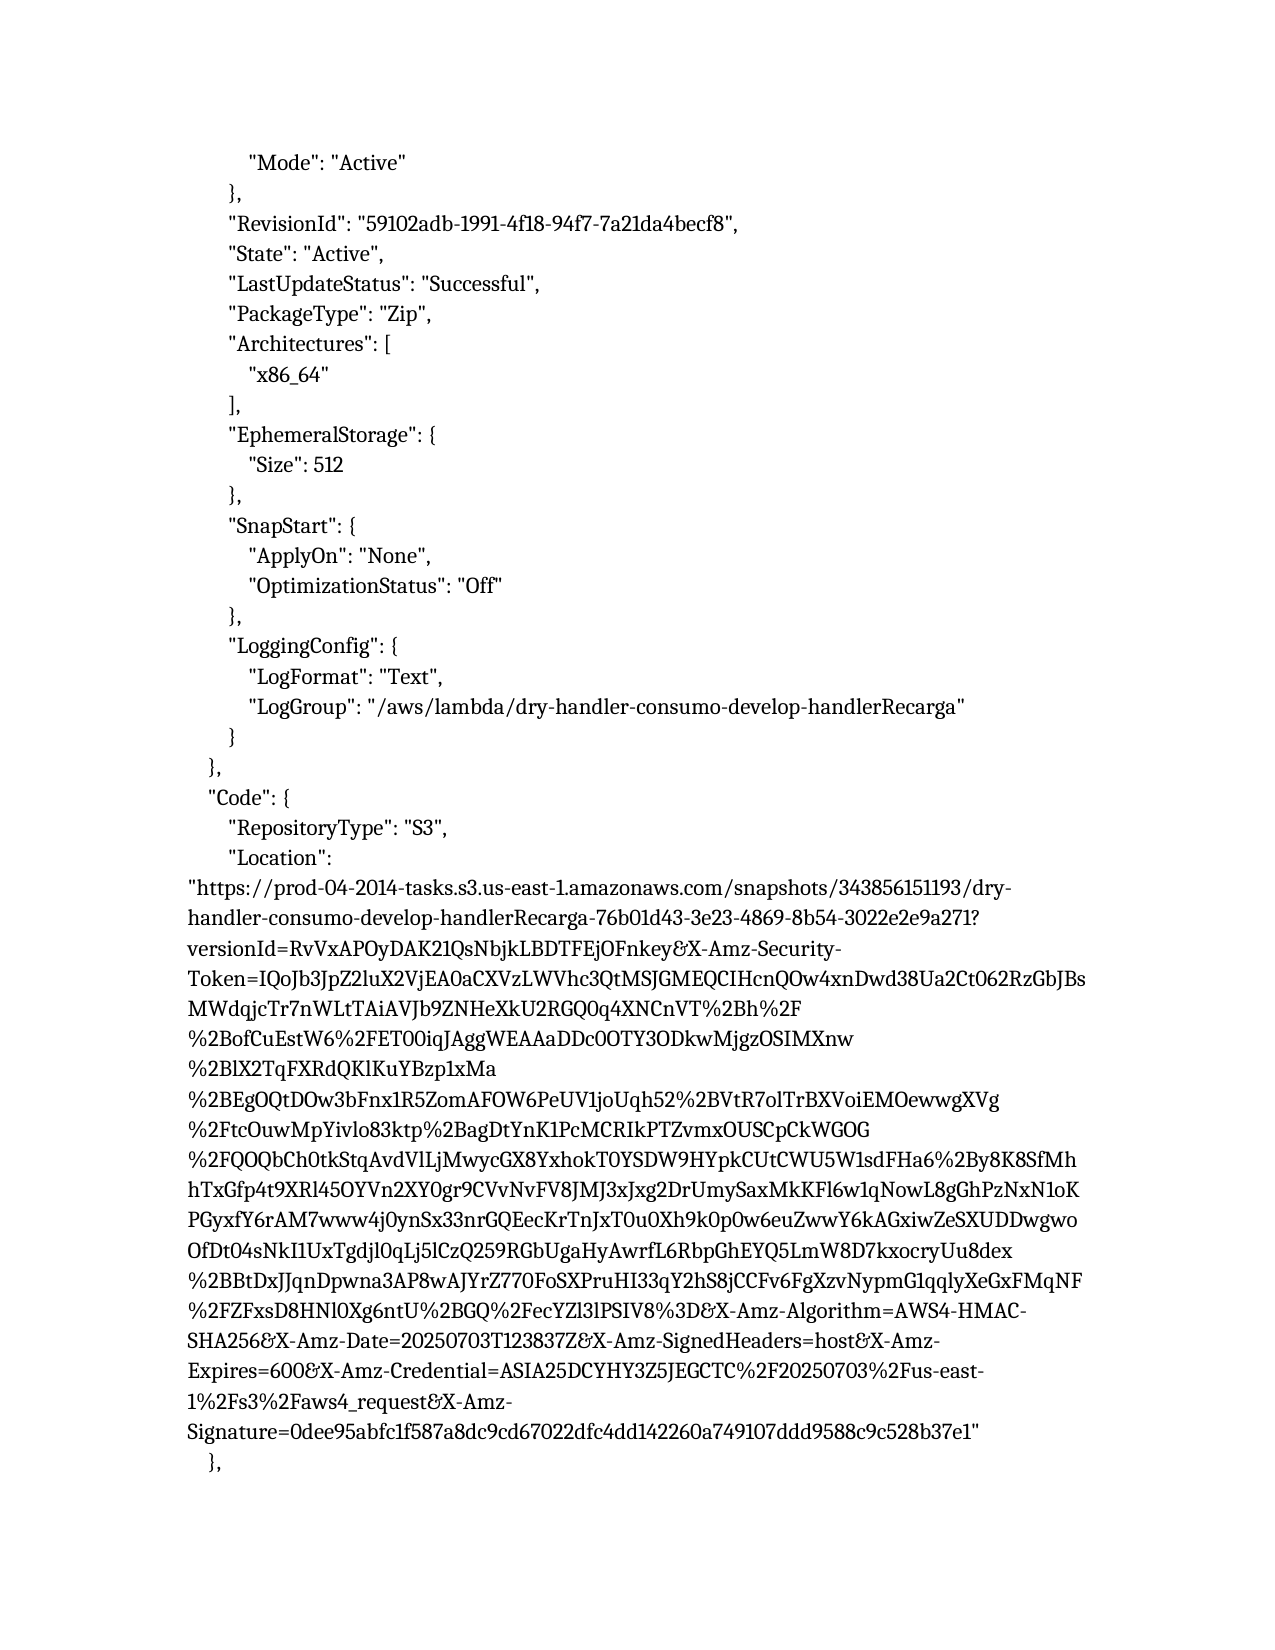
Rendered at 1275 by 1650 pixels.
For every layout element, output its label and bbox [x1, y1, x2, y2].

text [187, 150, 1087, 1475]
